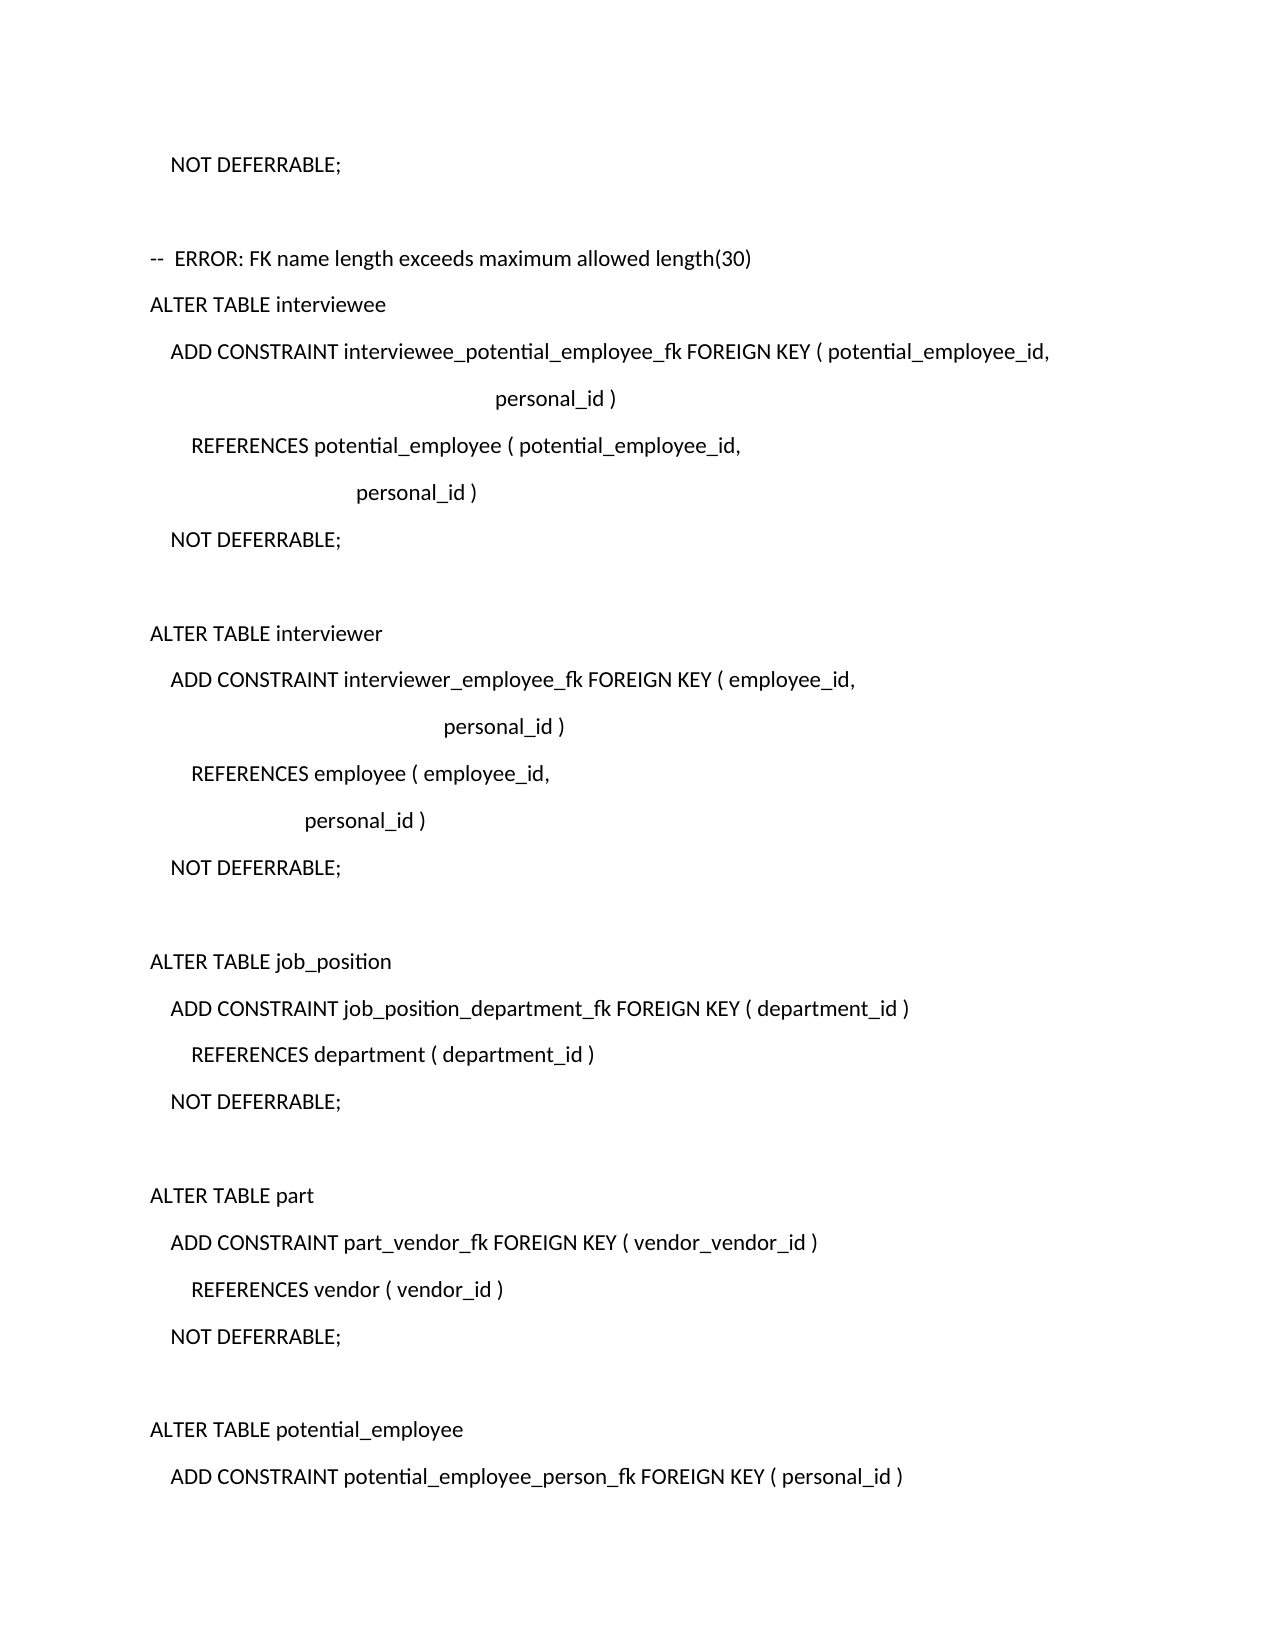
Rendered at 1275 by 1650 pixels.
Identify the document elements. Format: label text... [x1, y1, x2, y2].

text ALTER TABLE potential_employee [150, 1416, 1125, 1444]
text NOT DEFERRABLE; [150, 525, 1125, 553]
text NOT DEFERRABLE; [150, 853, 1125, 881]
text NOT DEFERRABLE; [150, 1322, 1125, 1350]
text personal_id ) [150, 712, 1125, 741]
text ADD CONSTRAINT job_position_department_fk FOREIGN KEY ( department_id ) [150, 994, 1125, 1022]
text REFERENCES department ( department_id ) [150, 1041, 1125, 1069]
text REFERENCES vendor ( vendor_id ) [150, 1275, 1125, 1303]
text NOT DEFERRABLE; [150, 1087, 1125, 1116]
text ADD CONSTRAINT interviewee_potential_employee_fk FOREIGN KEY ( potential_employee_id, [150, 337, 1125, 366]
text REFERENCES employee ( employee_id, [150, 759, 1125, 787]
text ADD CONSTRAINT interviewer_employee_fk FOREIGN KEY ( employee_id, [150, 666, 1125, 694]
text ADD CONSTRAINT potential_employee_person_fk FOREIGN KEY ( personal_id ) [150, 1462, 1125, 1491]
text -- ERROR: FK name length exceeds maximum allowed length(30) [150, 244, 1125, 272]
text NOT DEFERRABLE; [150, 150, 1125, 178]
text ALTER TABLE part [150, 1181, 1125, 1209]
text ALTER TABLE interviewee [150, 291, 1125, 319]
text ALTER TABLE interviewer [150, 619, 1125, 647]
text ALTER TABLE job_position [150, 947, 1125, 975]
text personal_id ) [150, 478, 1125, 506]
text personal_id ) [150, 806, 1125, 834]
text REFERENCES potential_employee ( potential_employee_id, [150, 431, 1125, 459]
text personal_id ) [150, 384, 1125, 412]
text ADD CONSTRAINT part_vendor_fk FOREIGN KEY ( vendor_vendor_id ) [150, 1228, 1125, 1256]
